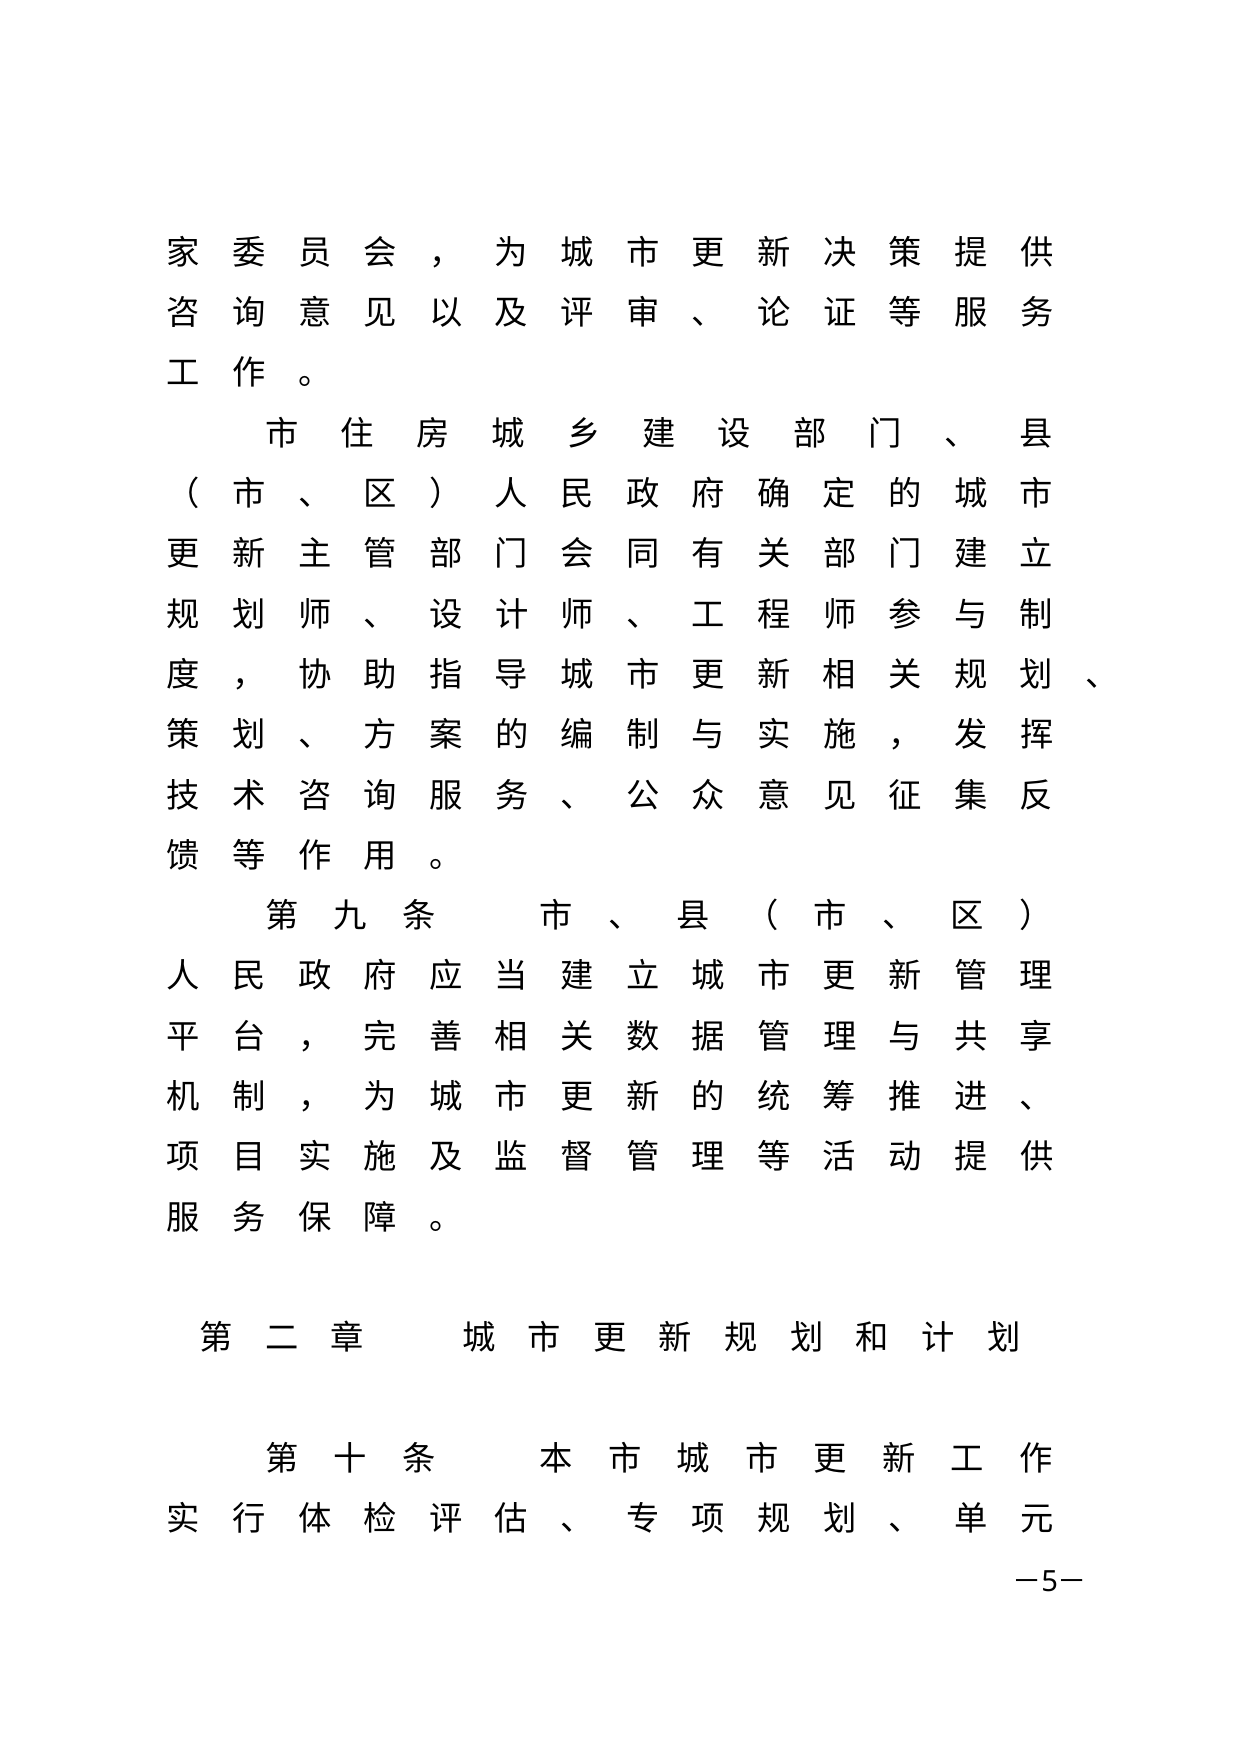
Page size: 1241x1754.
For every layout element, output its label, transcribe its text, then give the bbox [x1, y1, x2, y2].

text 第十条 本市城市更新工作实行体检评估、专项规划、单元策划、项目管理和实施计划相结合的规划计划制度。 [167, 1426, 1085, 1546]
text 市住房城乡建设部门、县（市、区）人民政府确定的城市更新主管部门会同有关部门建立规划师、设计师、工程师参与制度，协助指导城市更新相关规划、策划、方案的编制与实施，发挥技术咨询服务、公众意见征集反馈等作用。 [167, 400, 1085, 883]
text 第二章 城市更新规划和计划 [167, 1305, 1085, 1365]
text 第九条 市、县（市、区）人民政府应当建立城市更新管理平台，完善相关数据管理与共享机制，为城市更新的统筹推进、项目实施及监督管理等活动提供服务保障。 [167, 883, 1085, 1245]
text 第八条 市住房城乡建设部门、县（市、区）人民政府确定的城市更新主管部门会同有关部门设立由规划、房屋、土地、产业、建筑、交通、生态环境、城市安全、文史、社会、经济和法律等方面专家组成的城市更新专家委员会，为城市更新决策提供咨询意见以及评审、论证等服务工作。 [167, 219, 1085, 400]
